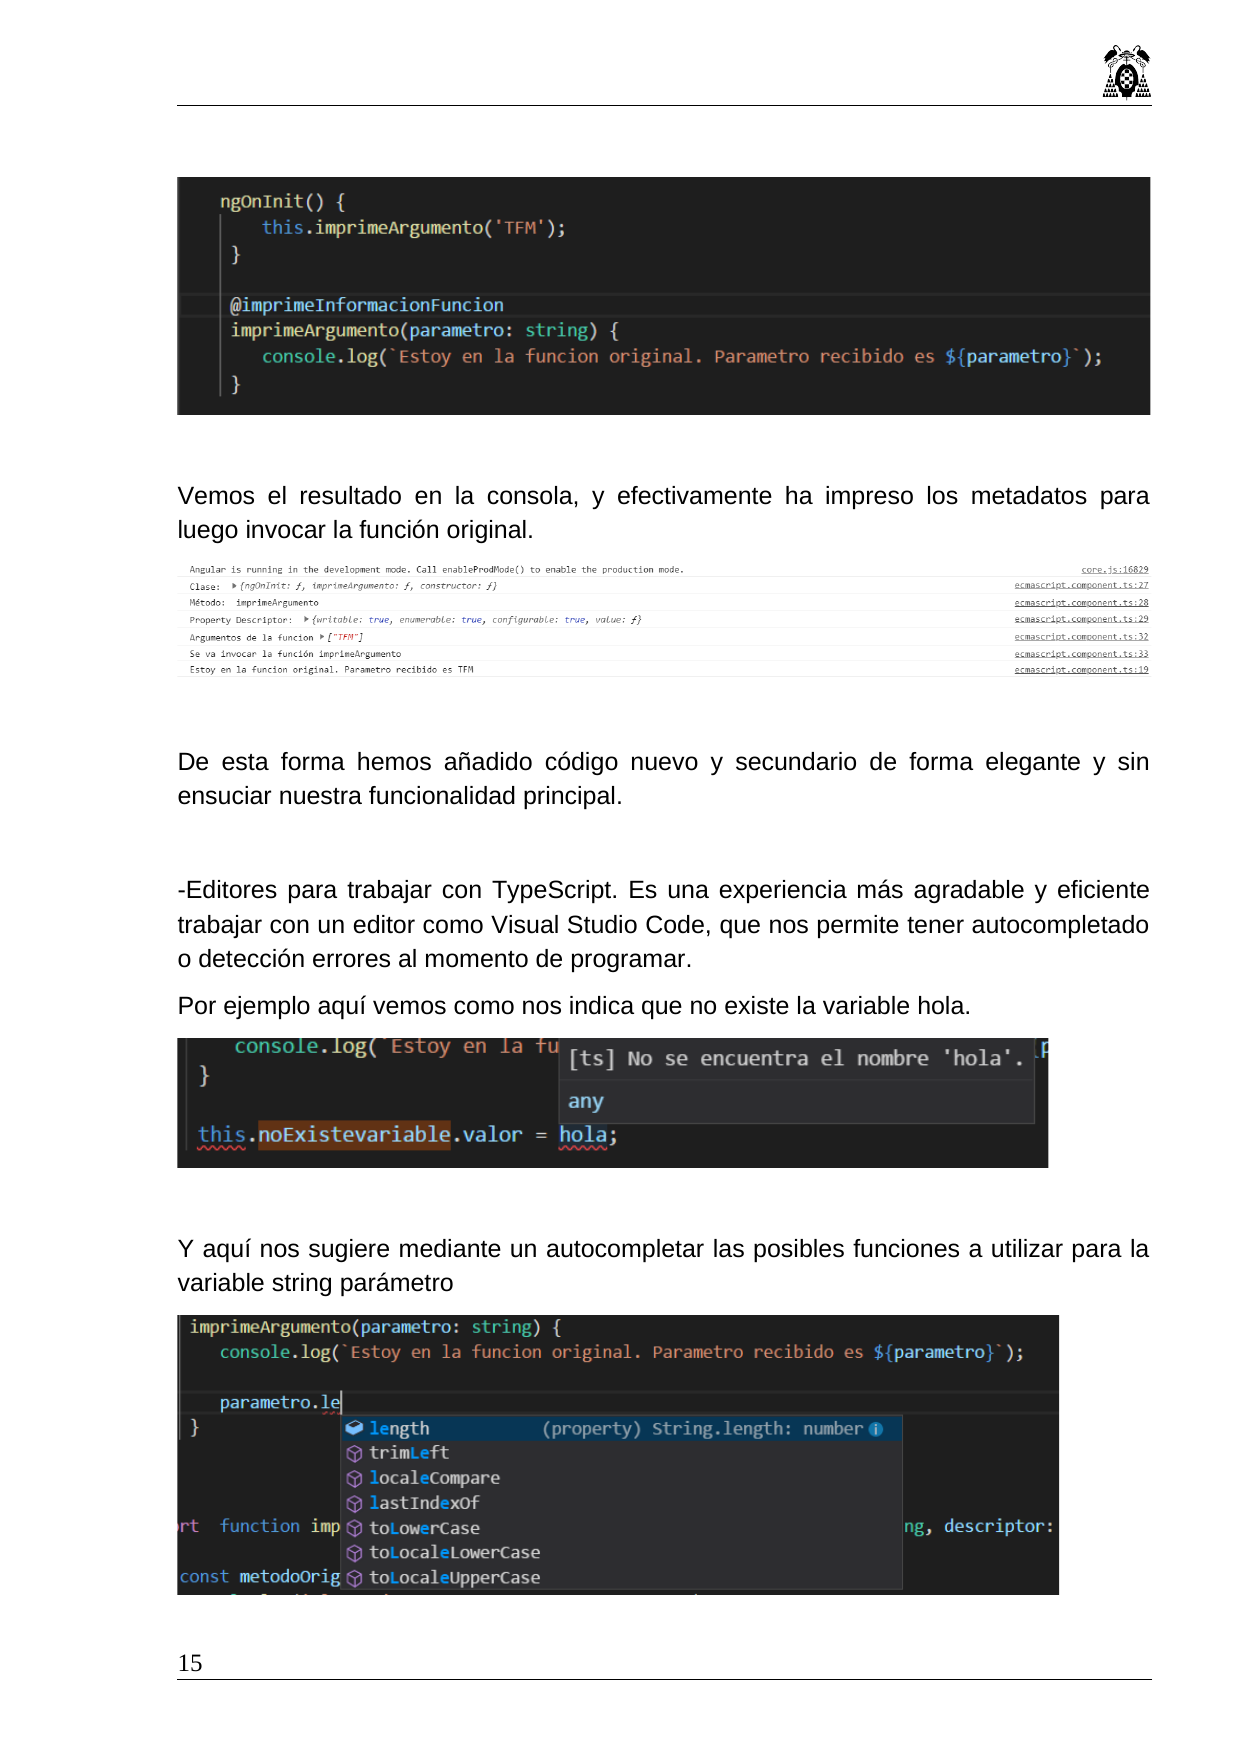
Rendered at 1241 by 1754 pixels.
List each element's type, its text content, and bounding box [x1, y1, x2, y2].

picture [177, 1038, 1049, 1168]
picture [177, 1315, 1060, 1595]
text -Editores para trabajar con TypeScript. Es una experiencia más agradable y eficiente trabajar con un editor como Visual Studio Code, que nos permite tener autocompletado o detección errores al momento de programar. [177, 875, 1152, 973]
picture [177, 177, 1151, 415]
picture [177, 562, 1152, 681]
text De esta forma hemos añadido código nuevo y secundario de forma elegante y sin ensuciar nuestra funcionalidad principal. [177, 747, 1152, 810]
text Por ejemplo aquí vemos como nos indica que no existe la variable hola. [177, 991, 1152, 1020]
text Y aquí nos sugiere mediante un autocompletar las posibles funciones a utilizar para la variable string parámetro [177, 1234, 1152, 1297]
picture [1102, 45, 1152, 102]
text Vemos el resultado en la consola, y efectivamente ha impreso los metadatos para luego invocar la función original. [177, 481, 1152, 544]
